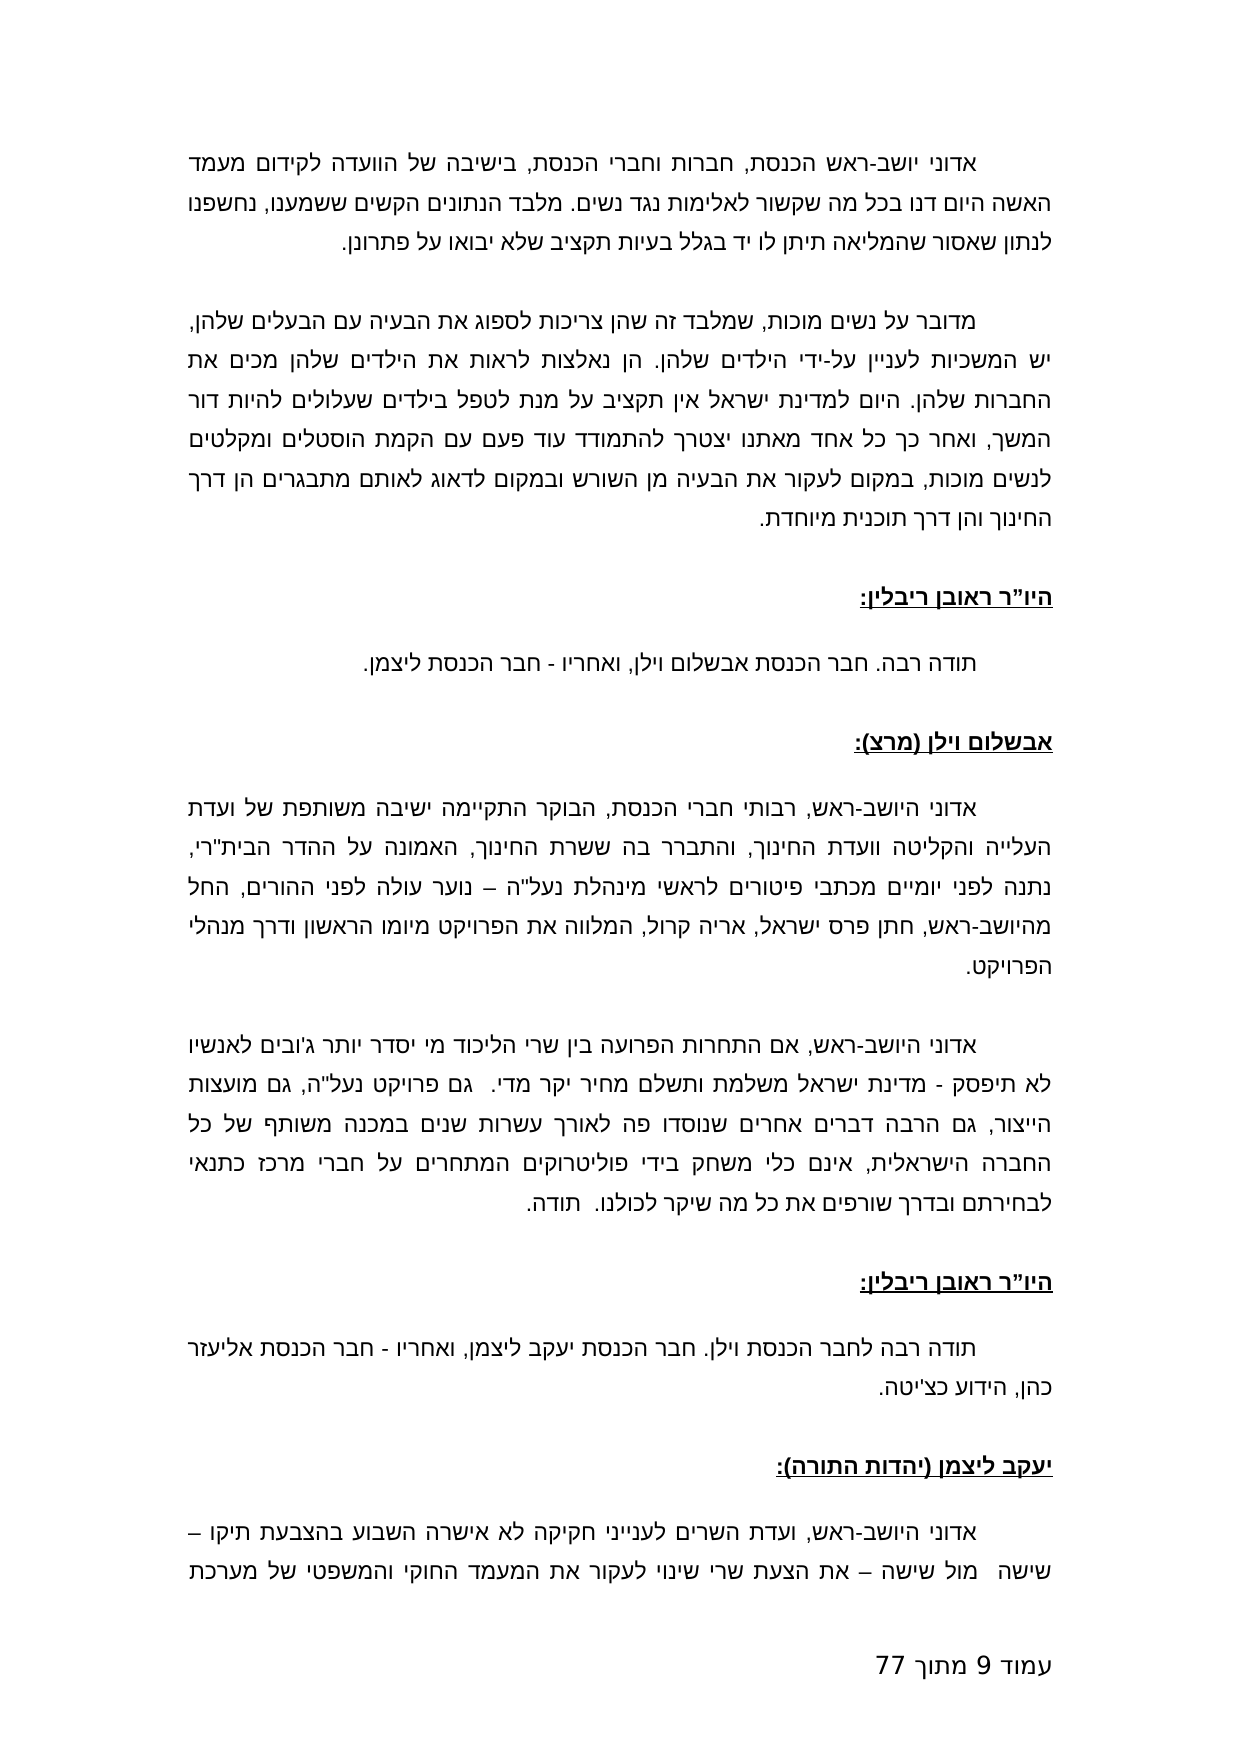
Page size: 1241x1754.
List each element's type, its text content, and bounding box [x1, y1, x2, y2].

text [187, 1519, 1053, 1584]
text אדוני יושב-ראש הכנסת, חברות וחברי הכנסת, בישיבה של הוועדה לקידום מעמד האשה היום דנו בכל מה שקשור לאלימות נגד נשים. מלבד הנתונים הקשים ששמענו, נחשפנו לנתון שאסור שהמליאה תיתן לו יד בגלל בעיות תקציב שלא יבואו על פתרונן. [187, 150, 1053, 255]
text יעקב ליצמן (יהדות התורה): [187, 1453, 1053, 1479]
text אדוני היושב-ראש, רבותי חברי הכנסת, הבוקר התקיימה ישיבה משותפת של ועדת העלייה והקליטה וועדת החינוך, והתברר בה ששרת החינוך, האמונה על ההדר הבית"רי, נתנה לפני יומיים מכתבי פיטורים לראשי מינהלת נעל"ה – נוער עולה לפני ההורים, החל מהיושב-ראש, חתן פרס ישראל, אריה קרול, המלווה את הפרויקט מיומו הראשון ודרך מנהלי הפרויקט. [187, 795, 1053, 979]
text היו”ר ראובן ריבלין: [187, 584, 1053, 611]
text אדוני היושב-ראש, אם התחרות הפרועה בין שרי הליכוד מי יסדר יותר ג'ובים לאנשיו לא תיפסק - מדינת ישראל משלמת ותשלם מחיר יקר מדי. גם פרויקט נעל"ה, גם מועצות הייצור, גם הרבה דברים אחרים שנוסדו פה לאורך עשרות שנים במכנה משותף של כל החברה הישראלית, אינם כלי משחק בידי פוליטרוקים המתחרים על חברי מרכז כתנאי לבחירתם ובדרך שורפים את כל מה שיקר לכולנו. תודה. [187, 1032, 1053, 1216]
text אבשלום וילן (מרצ): [187, 729, 1053, 755]
text תודה רבה לחבר הכנסת וילן. חבר הכנסת יעקב ליצמן, ואחריו - חבר הכנסת אליעזר כהן, הידוע כצ'יטה. [187, 1334, 1053, 1400]
text היו”ר ראובן ריבלין: [187, 1269, 1053, 1295]
text מדובר על נשים מוכות, שמלבד זה שהן צריכות לספוג את הבעיה עם הבעלים שלהן, יש המשכיות לעניין על-ידי הילדים שלהן. הן נאלצות לראות את הילדים שלהן מכים את החברות שלהן. היום למדינת ישראל אין תקציב על מנת לטפל בילדים שעלולים להיות דור המשך, ואחר כך כל אחד מאתנו יצטרך להתמודד עוד פעם עם הקמת הוסטלים ומקלטים לנשים מוכות, במקום לעקור את הבעיה מן השורש ובמקום לדאוג לאותם מתבגרים הן דרך החינוך והן דרך תוכנית מיוחדת. [187, 308, 1053, 532]
text תודה רבה. חבר הכנסת אבשלום וילן, ואחריו - חבר הכנסת ליצמן. [187, 650, 1053, 676]
